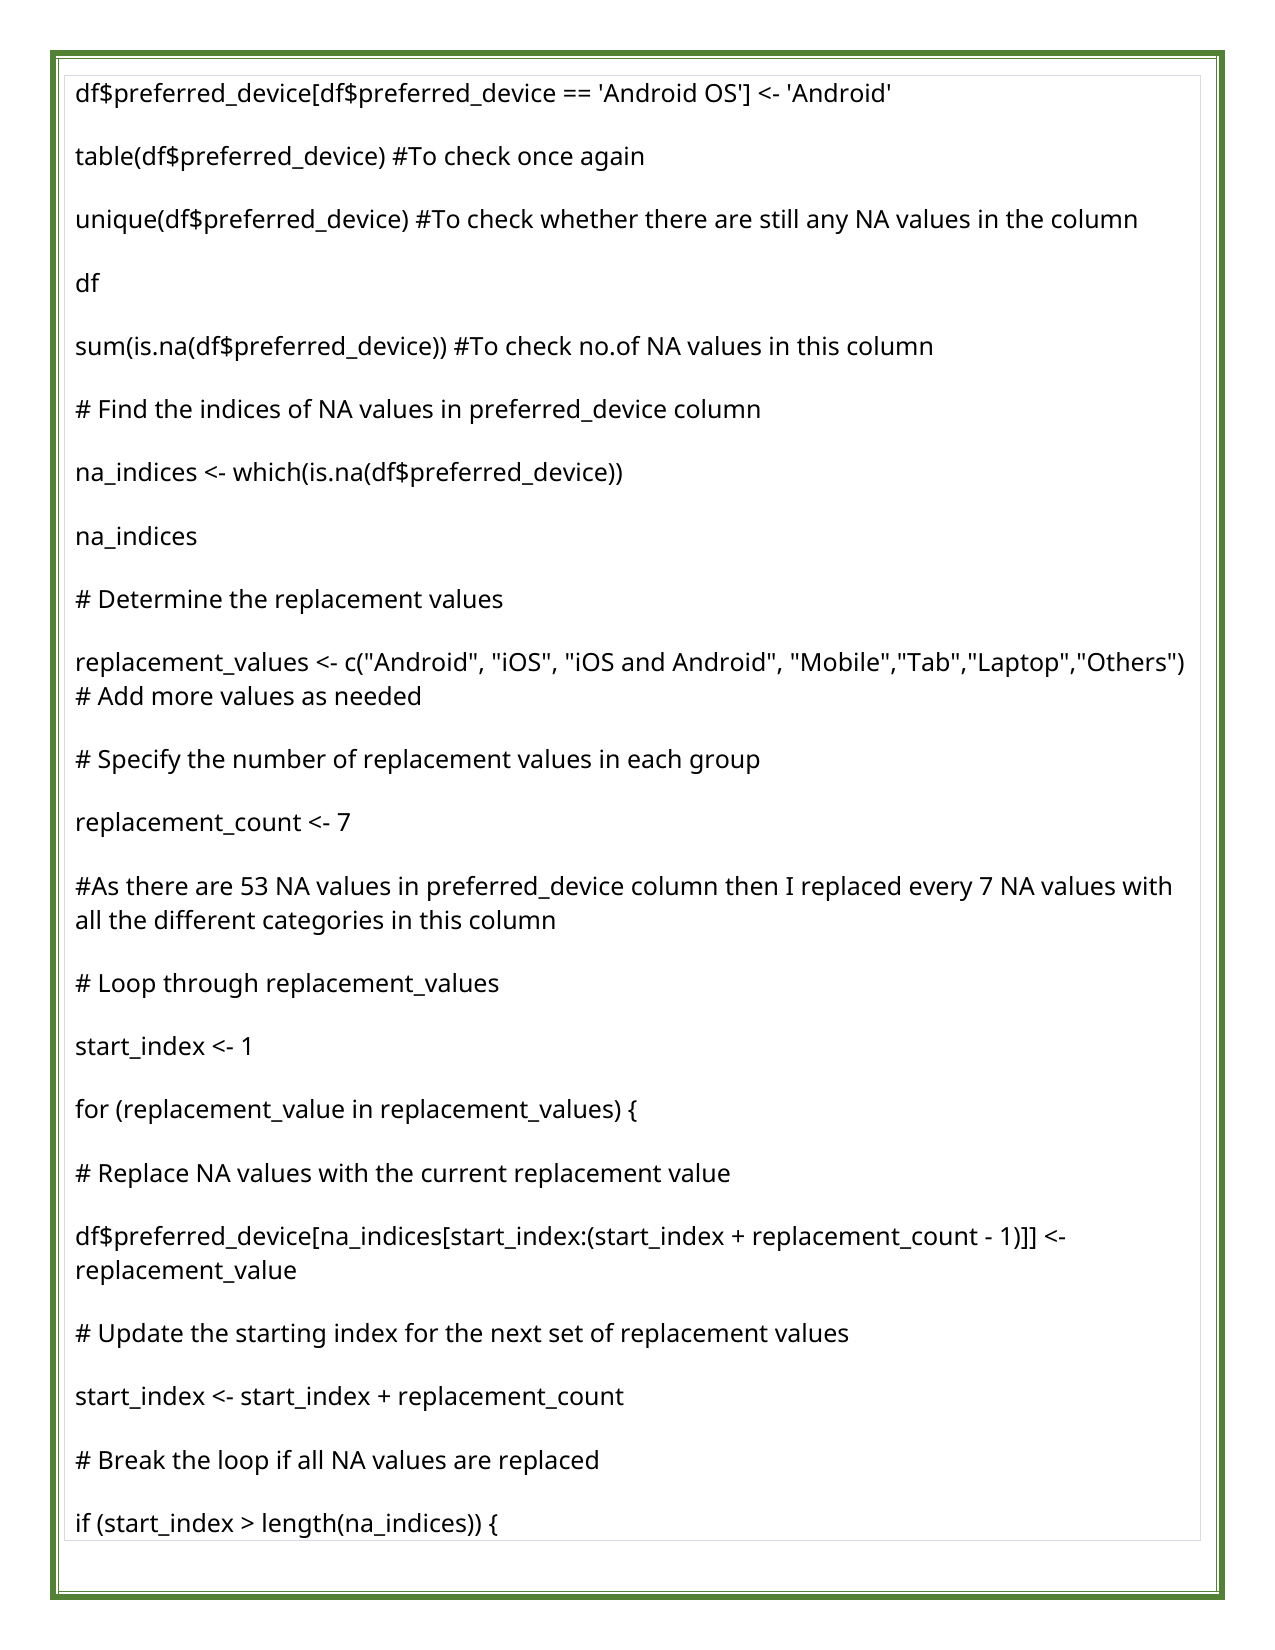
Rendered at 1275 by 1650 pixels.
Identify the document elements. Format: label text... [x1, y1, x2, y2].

text # Determine the replacement values [65, 581, 1200, 615]
text na_indices <- which(is.na(df$preferred_device)) [65, 454, 1200, 489]
text if (start_index > length(na_indices)) { [65, 1505, 1200, 1540]
text sum(is.na(df$preferred_device)) #To check no.of NA values in this column [65, 328, 1200, 362]
text replacement_count <- 7 [65, 804, 1200, 839]
text #As there are 53 NA values in preferred_device column then I replaced every 7 NA values with all the different categories in this column [65, 868, 1200, 936]
text start_index <- 1 [65, 1028, 1200, 1063]
text df$preferred_device[df$preferred_device == 'Android OS'] <- 'Android' [65, 76, 1200, 109]
text df$preferred_device[na_indices[start_index:(start_index + replacement_count - 1)]] <- replacement_value [65, 1218, 1200, 1287]
text na_indices [65, 518, 1200, 552]
text start_index <- start_index + replacement_count [65, 1378, 1200, 1413]
text unique(df$preferred_device) #To check whether there are still any NA values in the column [65, 201, 1200, 236]
text # Find the indices of NA values in preferred_device column [65, 391, 1200, 426]
text table(df$preferred_device) #To check once again [65, 138, 1200, 173]
text # Specify the number of replacement values in each group [65, 741, 1200, 776]
text # Replace NA values with the current replacement value [65, 1155, 1200, 1189]
text replacement_values <- c("Android", "iOS", "iOS and Android", "Mobile","Tab","Laptop","Others") # Add more values as needed [65, 644, 1200, 713]
text # Update the starting index for the next set of replacement values [65, 1315, 1200, 1350]
text # Loop through replacement_values [65, 965, 1200, 1000]
text df [65, 265, 1200, 299]
text for (replacement_value in replacement_values) { [65, 1092, 1200, 1126]
text # Break the loop if all NA values are replaced [65, 1442, 1200, 1476]
